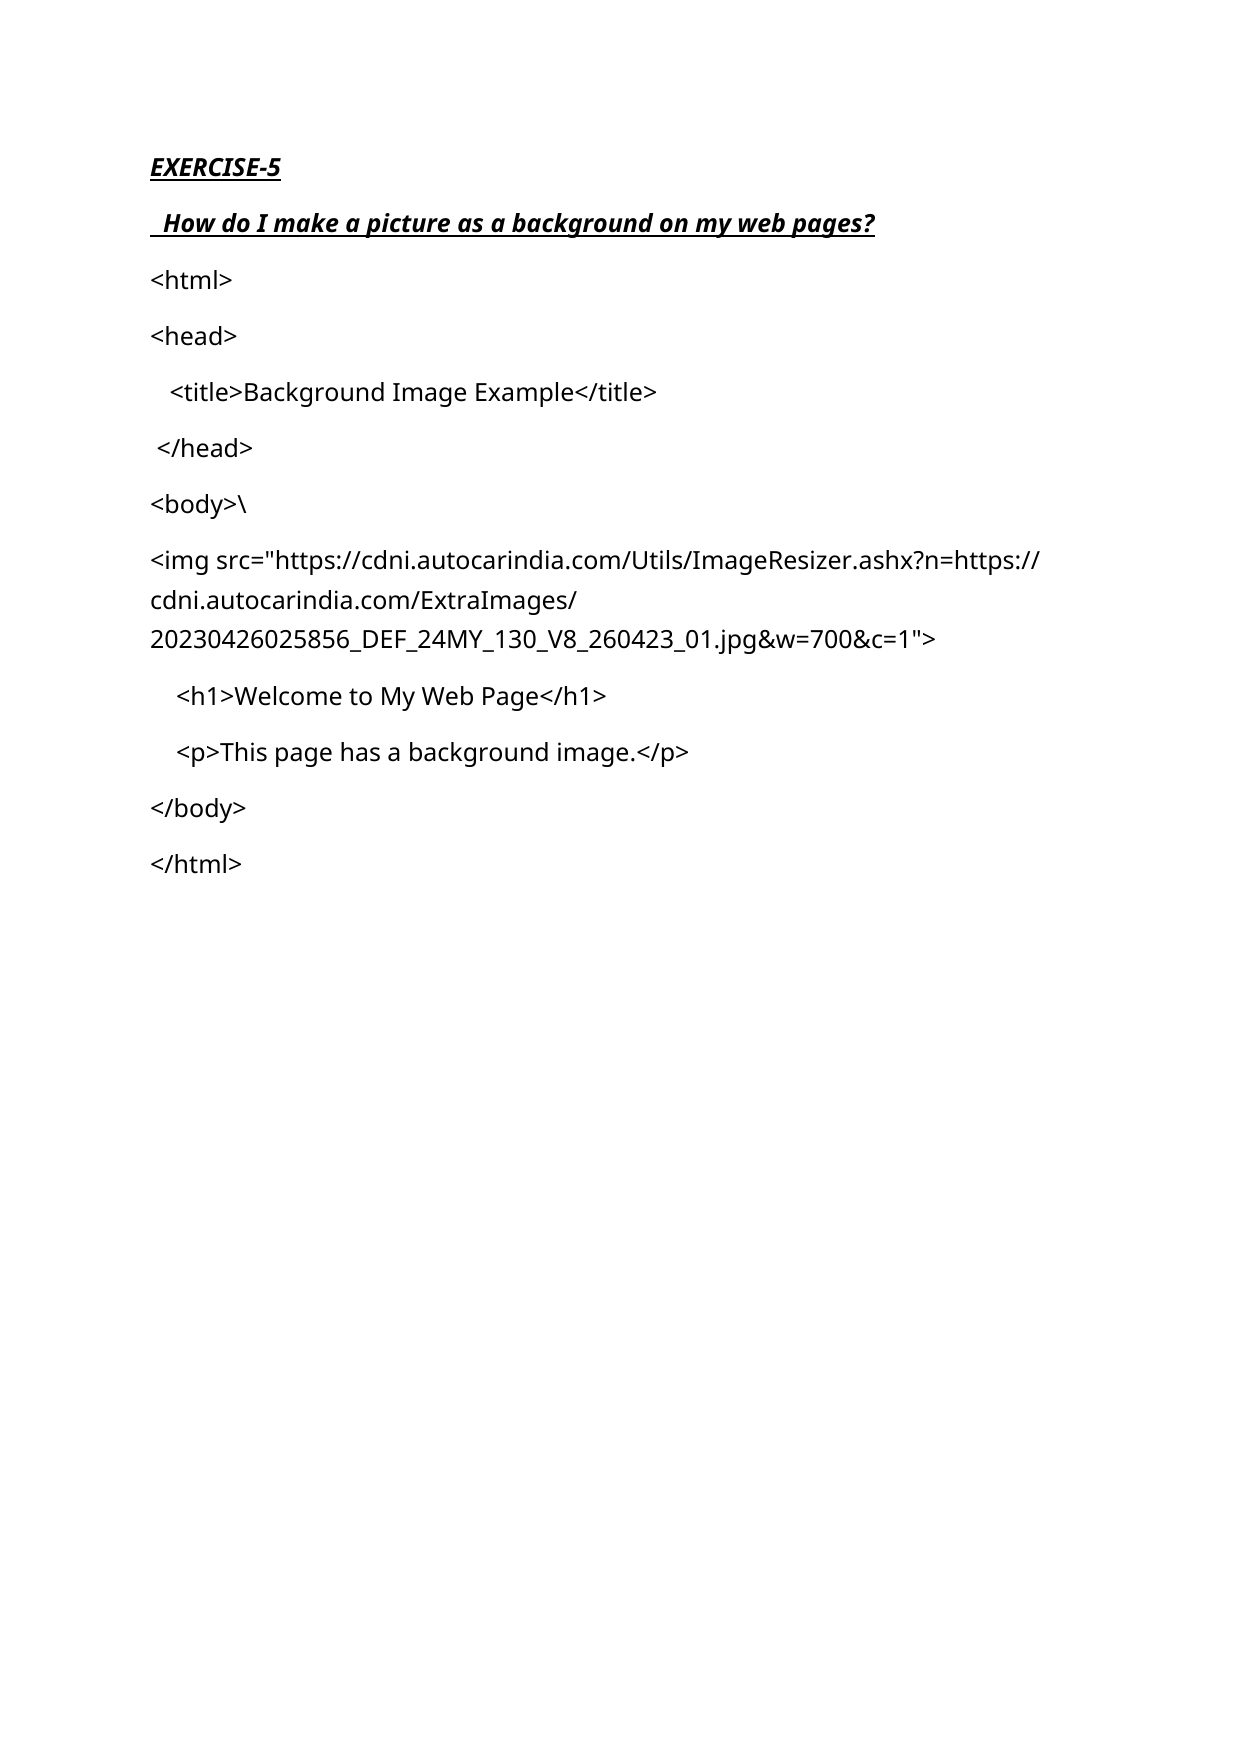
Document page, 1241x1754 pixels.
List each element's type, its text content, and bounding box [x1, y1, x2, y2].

text <body>\ [150, 487, 1090, 521]
text <p>This page has a background image.</p> [150, 734, 1090, 768]
text <h1>Welcome to My Web Page</h1> [150, 678, 1090, 712]
text </html> [150, 847, 1090, 881]
text How do I make a picture as a background on my web pages? [150, 206, 1090, 240]
text <title>Background Image Example</title> [150, 374, 1090, 409]
text EXERCISE-5 [150, 150, 1090, 184]
text <img src="https://cdni.autocarindia.com/Utils/ImageResizer.ashx?n=https://cdni.autocarindia.com/ExtraImages/20230426025856_DEF_24MY_130_V8_260423_01.jpg&w=700&c=1"> [150, 543, 1090, 656]
text <head> [150, 318, 1090, 352]
text <html> [150, 262, 1090, 296]
text </body> [150, 790, 1090, 824]
text </head> [150, 431, 1090, 465]
